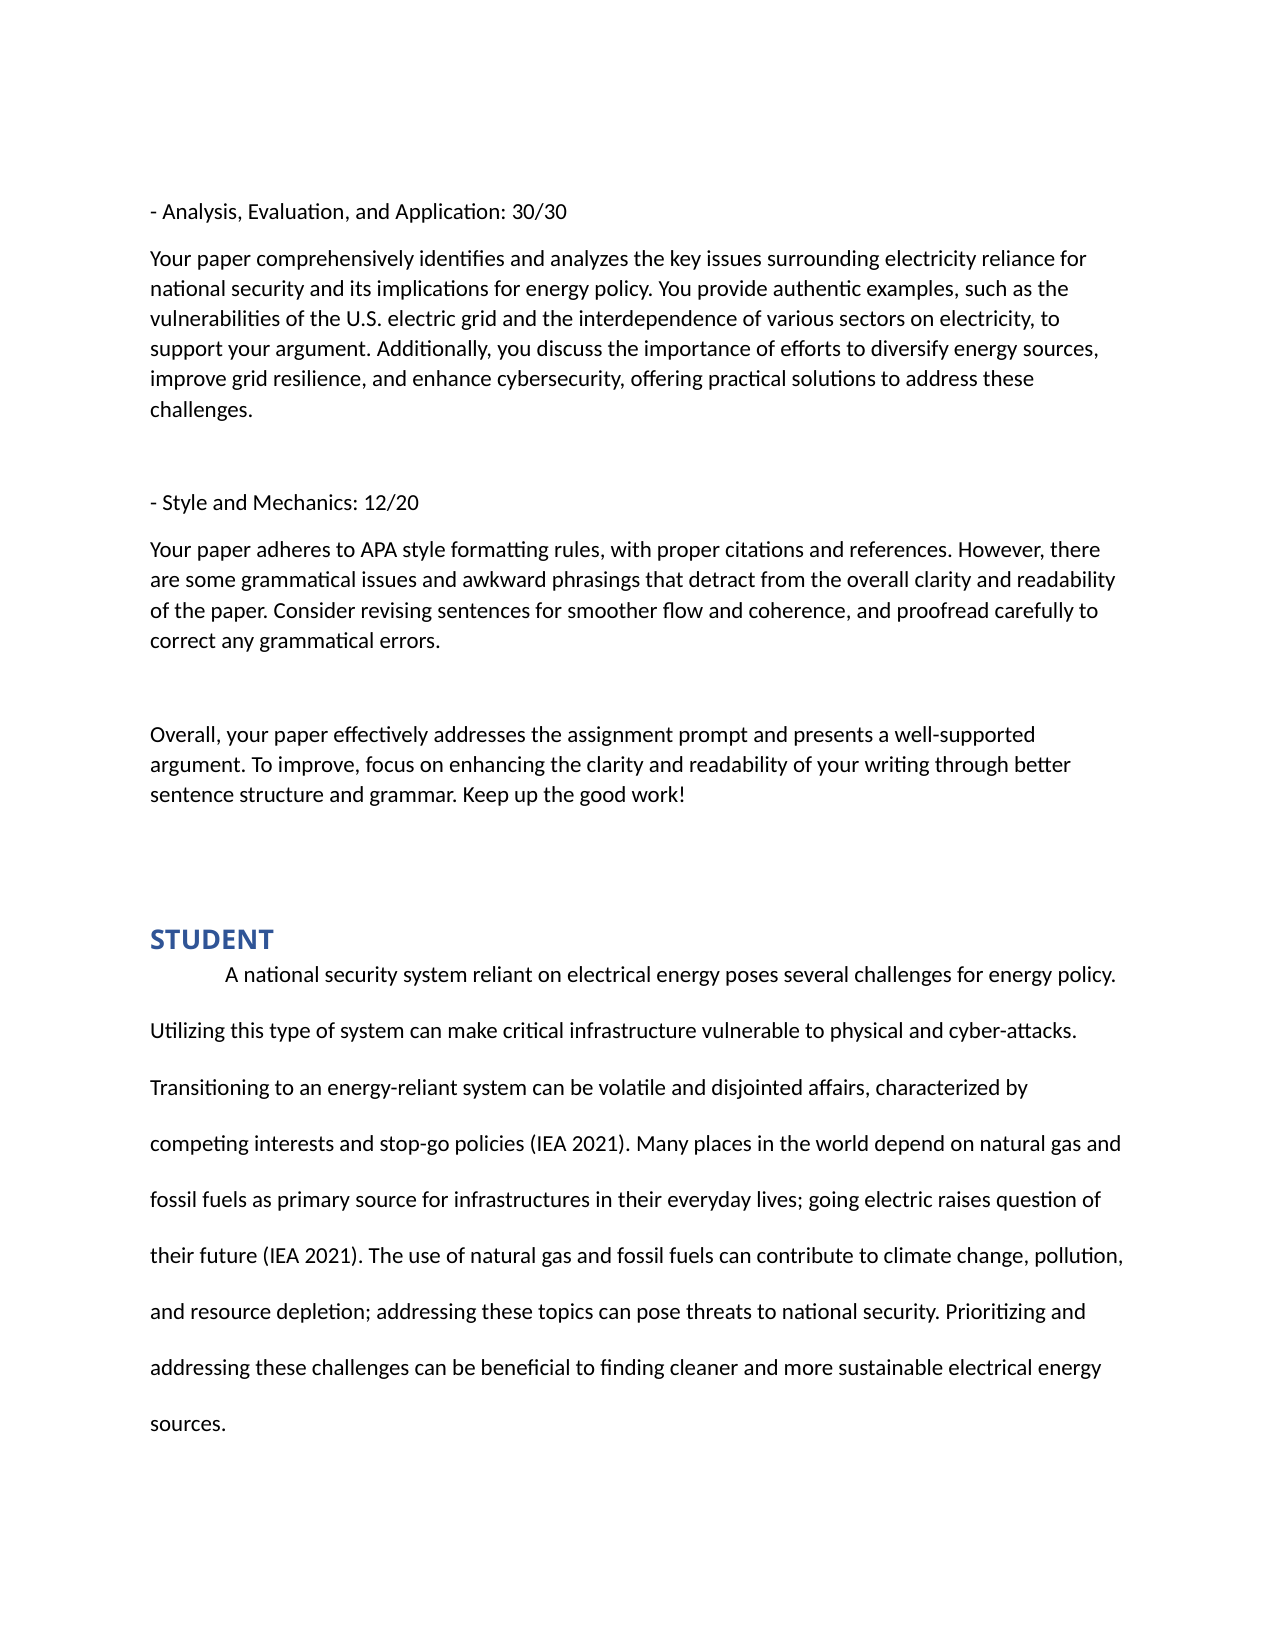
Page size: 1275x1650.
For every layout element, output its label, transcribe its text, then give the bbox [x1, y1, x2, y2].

text A national security system reliant on electrical energy poses several challenges for energy policy. Utilizing this type of system can make critical infrastructure vulnerable to physical and cyber-attacks. Transitioning to an energy-reliant system can be volatile and disjointed affairs, characterized by competing interests and stop-go policies (IEA 2021). Many places in the world depend on natural gas and fossil fuels as primary source for infrastructures in their everyday lives; going electric raises question of their future (IEA 2021). The use of natural gas and fossil fuels can contribute to climate change, pollution, and resource depletion; addressing these topics can pose threats to national security. Prioritizing and addressing these challenges can be beneficial to finding cleaner and more sustainable electrical energy sources. [150, 961, 1125, 1437]
text Your paper comprehensively identifies and analyzes the key issues surrounding electricity reliance for national security and its implications for energy policy. You provide authentic examples, such as the vulnerabilities of the U.S. electric grid and the interdependence of various sectors on electricity, to support your argument. Additionally, you discuss the importance of efforts to diversify energy sources, improve grid resilience, and enhance cybersecurity, offering practical solutions to address these challenges. [150, 244, 1125, 423]
text Overall, your paper effectively addresses the assignment prompt and presents a well-supported argument. To improve, focus on enhancing the clarity and readability of your writing through better sentence structure and grammar. Keep up the good work! [150, 720, 1125, 808]
subtitle STUDENT [150, 921, 1125, 958]
text Your paper adheres to APA style formatting rules, with proper citations and references. However, there are some grammatical issues and awkward phrasings that detract from the overall clarity and readability of the paper. Consider revising sentences for smoother flow and coherence, and proofread carefully to correct any grammatical errors. [150, 535, 1125, 654]
text - Style and Mechanics: 12/20 [150, 488, 1125, 517]
text - Analysis, Evaluation, and Application: 30/30 [150, 197, 1125, 225]
